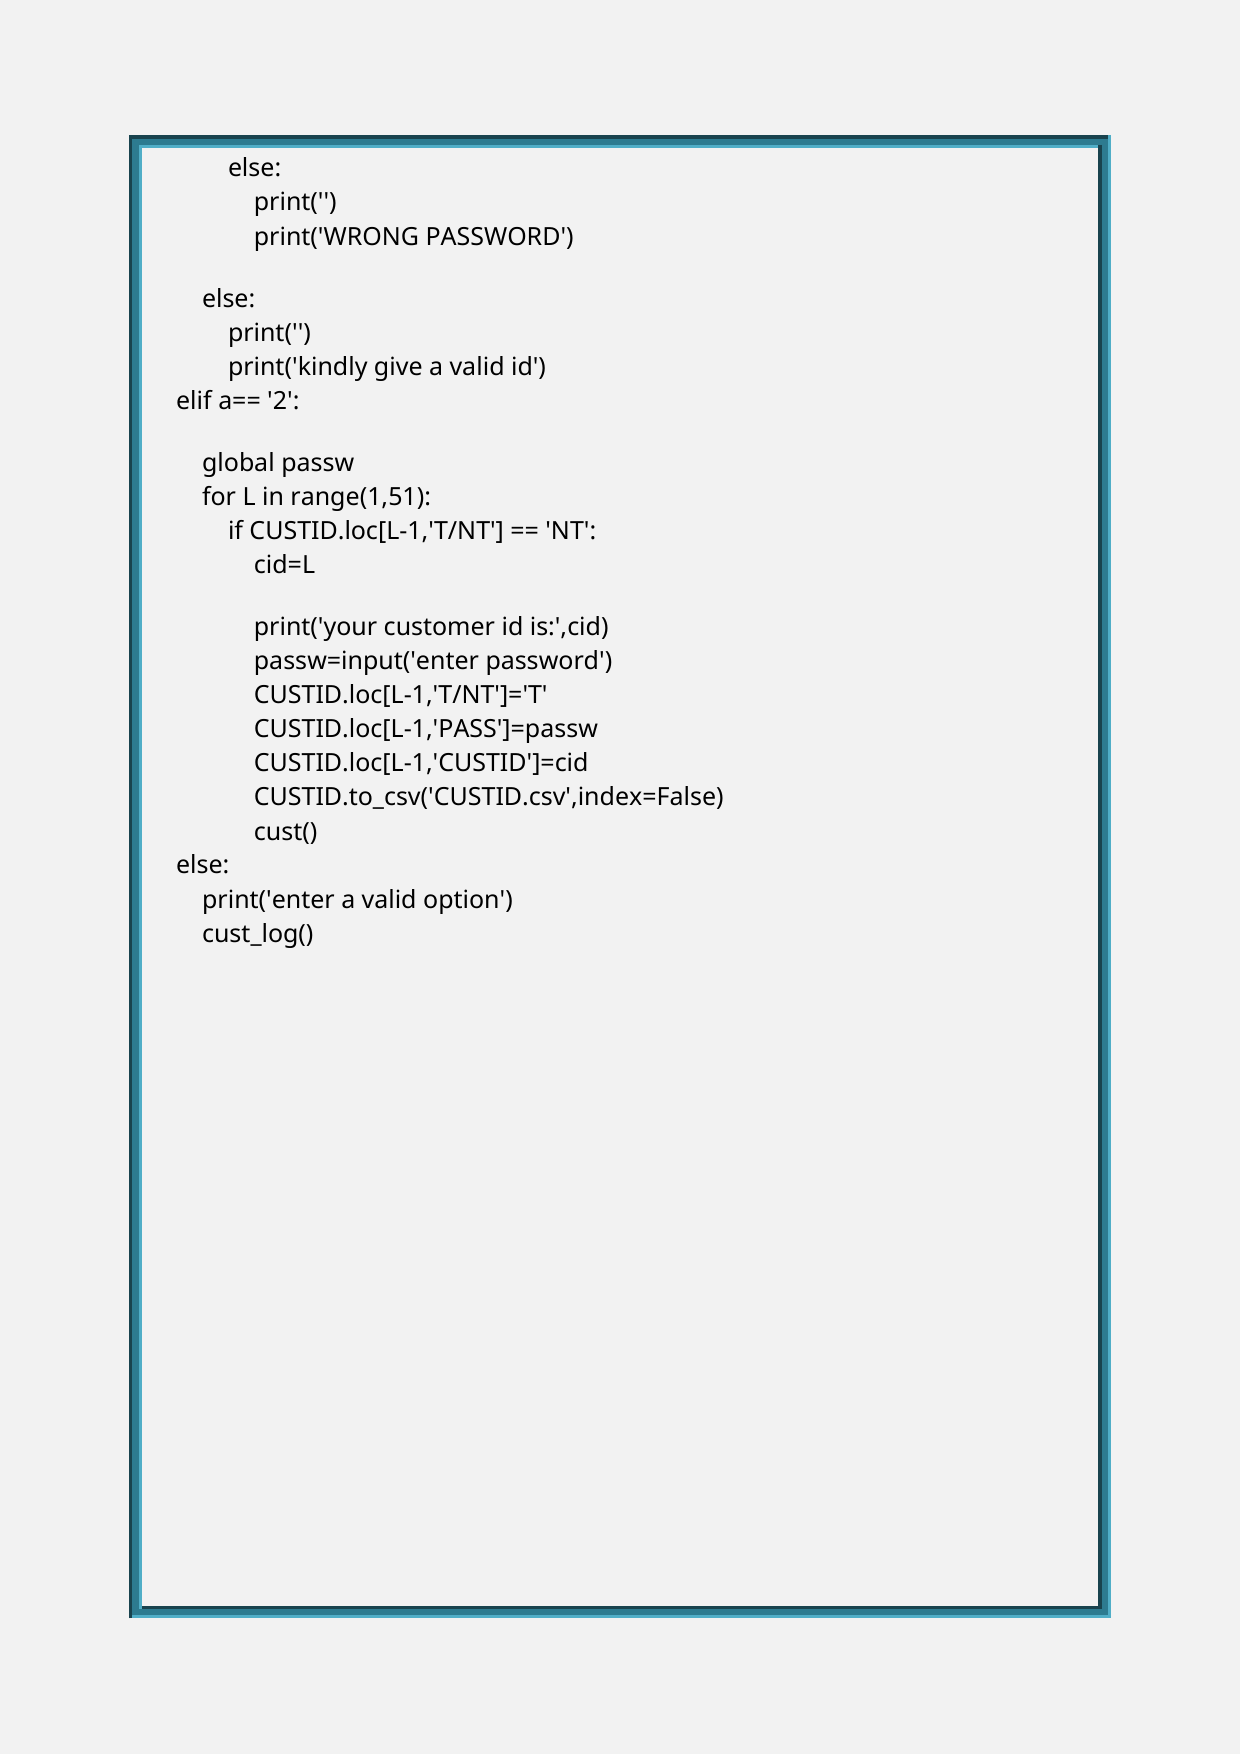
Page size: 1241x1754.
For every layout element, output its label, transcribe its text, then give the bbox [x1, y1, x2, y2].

text CUSTID.to_csv('CUSTID.csv',index=False) [150, 779, 1090, 813]
text cust_log() [150, 915, 1090, 949]
text print('') [150, 314, 1090, 348]
text print('kindly give a valid id') [150, 348, 1090, 382]
text else: [150, 280, 1090, 314]
text elif a== '2': [150, 382, 1090, 416]
text if CUSTID.loc[L-1,'T/NT'] == 'NT': [150, 513, 1090, 547]
text CUSTID.loc[L-1,'PASS']=passw [150, 711, 1090, 745]
text else: [150, 150, 1090, 184]
text cust() [150, 813, 1090, 847]
text else: [150, 847, 1090, 881]
text print('your customer id is:',cid) [150, 609, 1090, 643]
text print('WRONG PASSWORD') [150, 218, 1090, 252]
text CUSTID.loc[L-1,'T/NT']='T' [150, 677, 1090, 711]
text for L in range(1,51): [150, 478, 1090, 513]
text global passw [150, 444, 1090, 478]
text print('') [150, 184, 1090, 218]
text print('enter a valid option') [150, 881, 1090, 915]
text passw=input('enter password') [150, 643, 1090, 677]
text CUSTID.loc[L-1,'CUSTID']=cid [150, 745, 1090, 779]
text cid=L [150, 547, 1090, 581]
